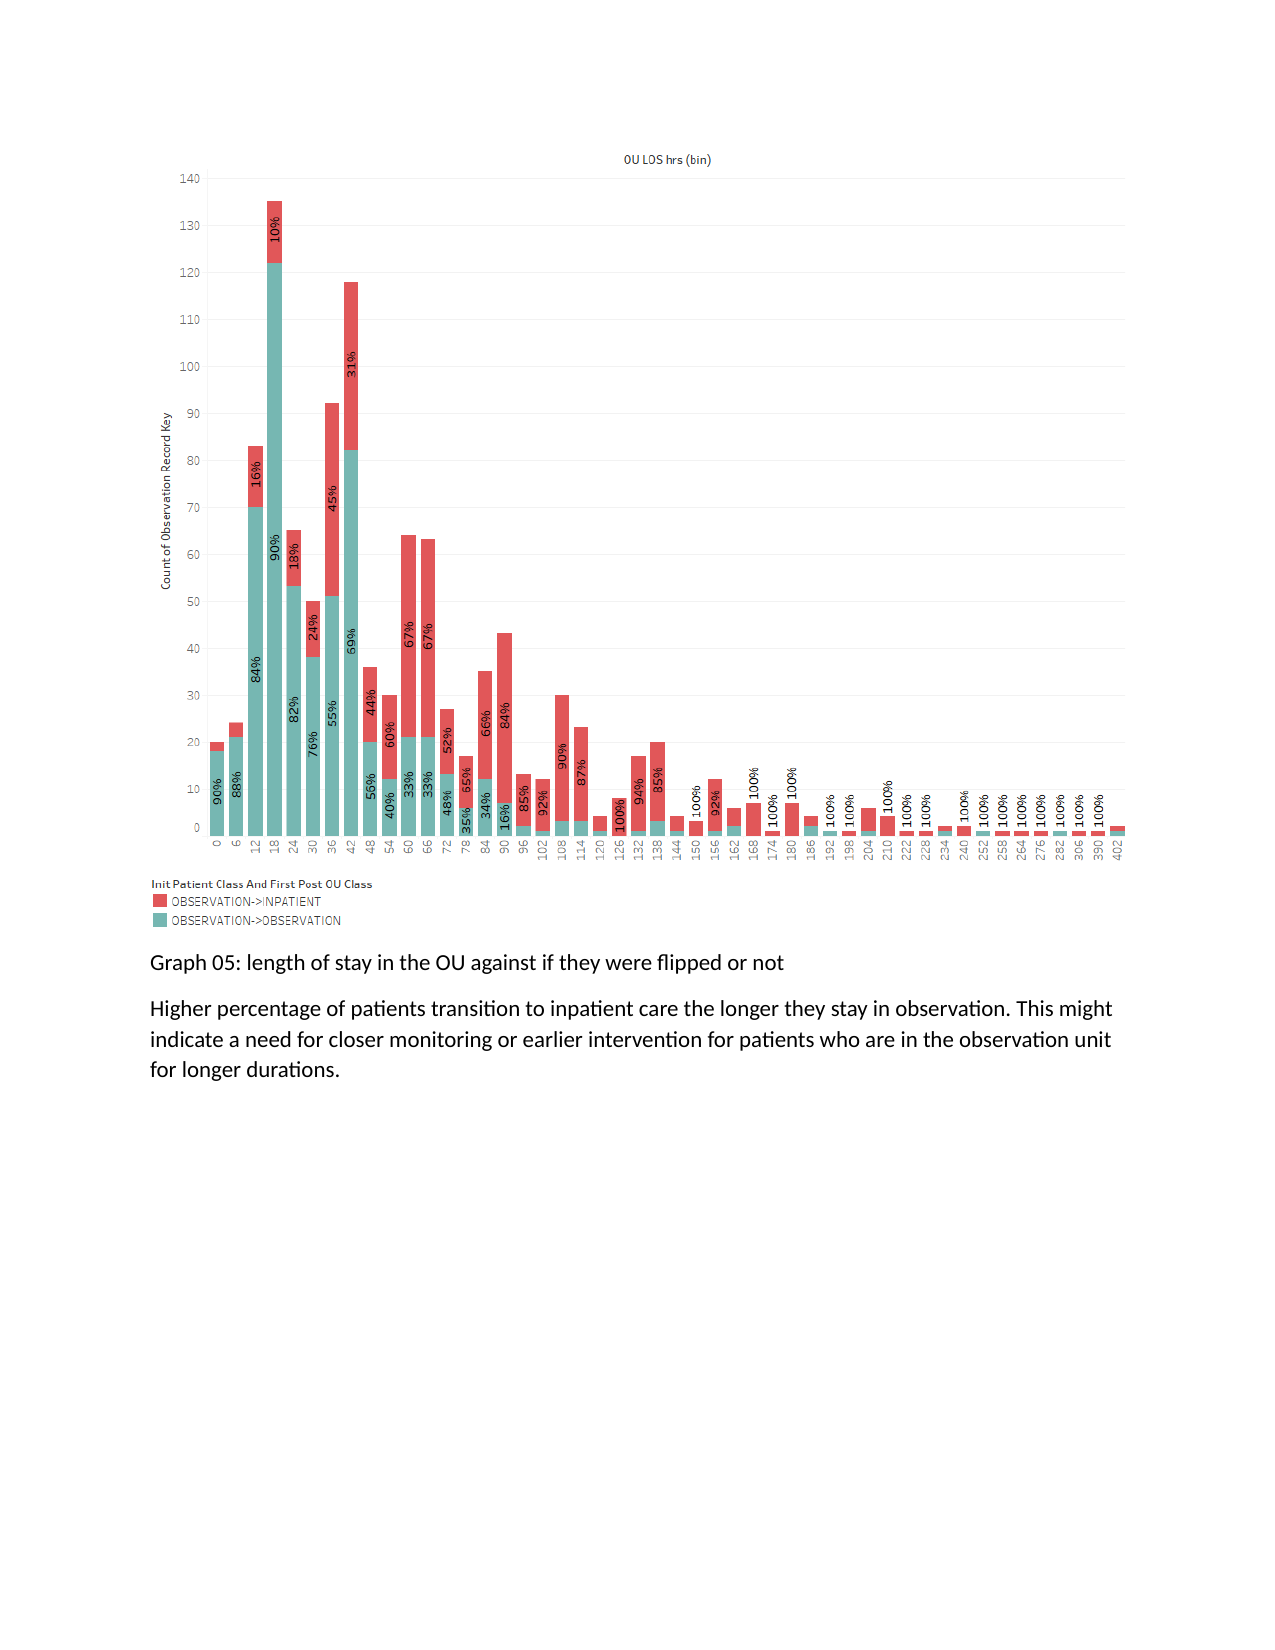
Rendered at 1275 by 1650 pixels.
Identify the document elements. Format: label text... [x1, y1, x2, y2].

text Higher percentage of patients transition to inpatient care the longer they stay in observation. This might indicate a need for closer monitoring or earlier intervention for patients who are in the observation unit for longer durations. [150, 994, 1125, 1083]
picture [150, 150, 1125, 929]
text Graph 05: length of stay in the OU against if they were flipped or not [150, 948, 1125, 976]
